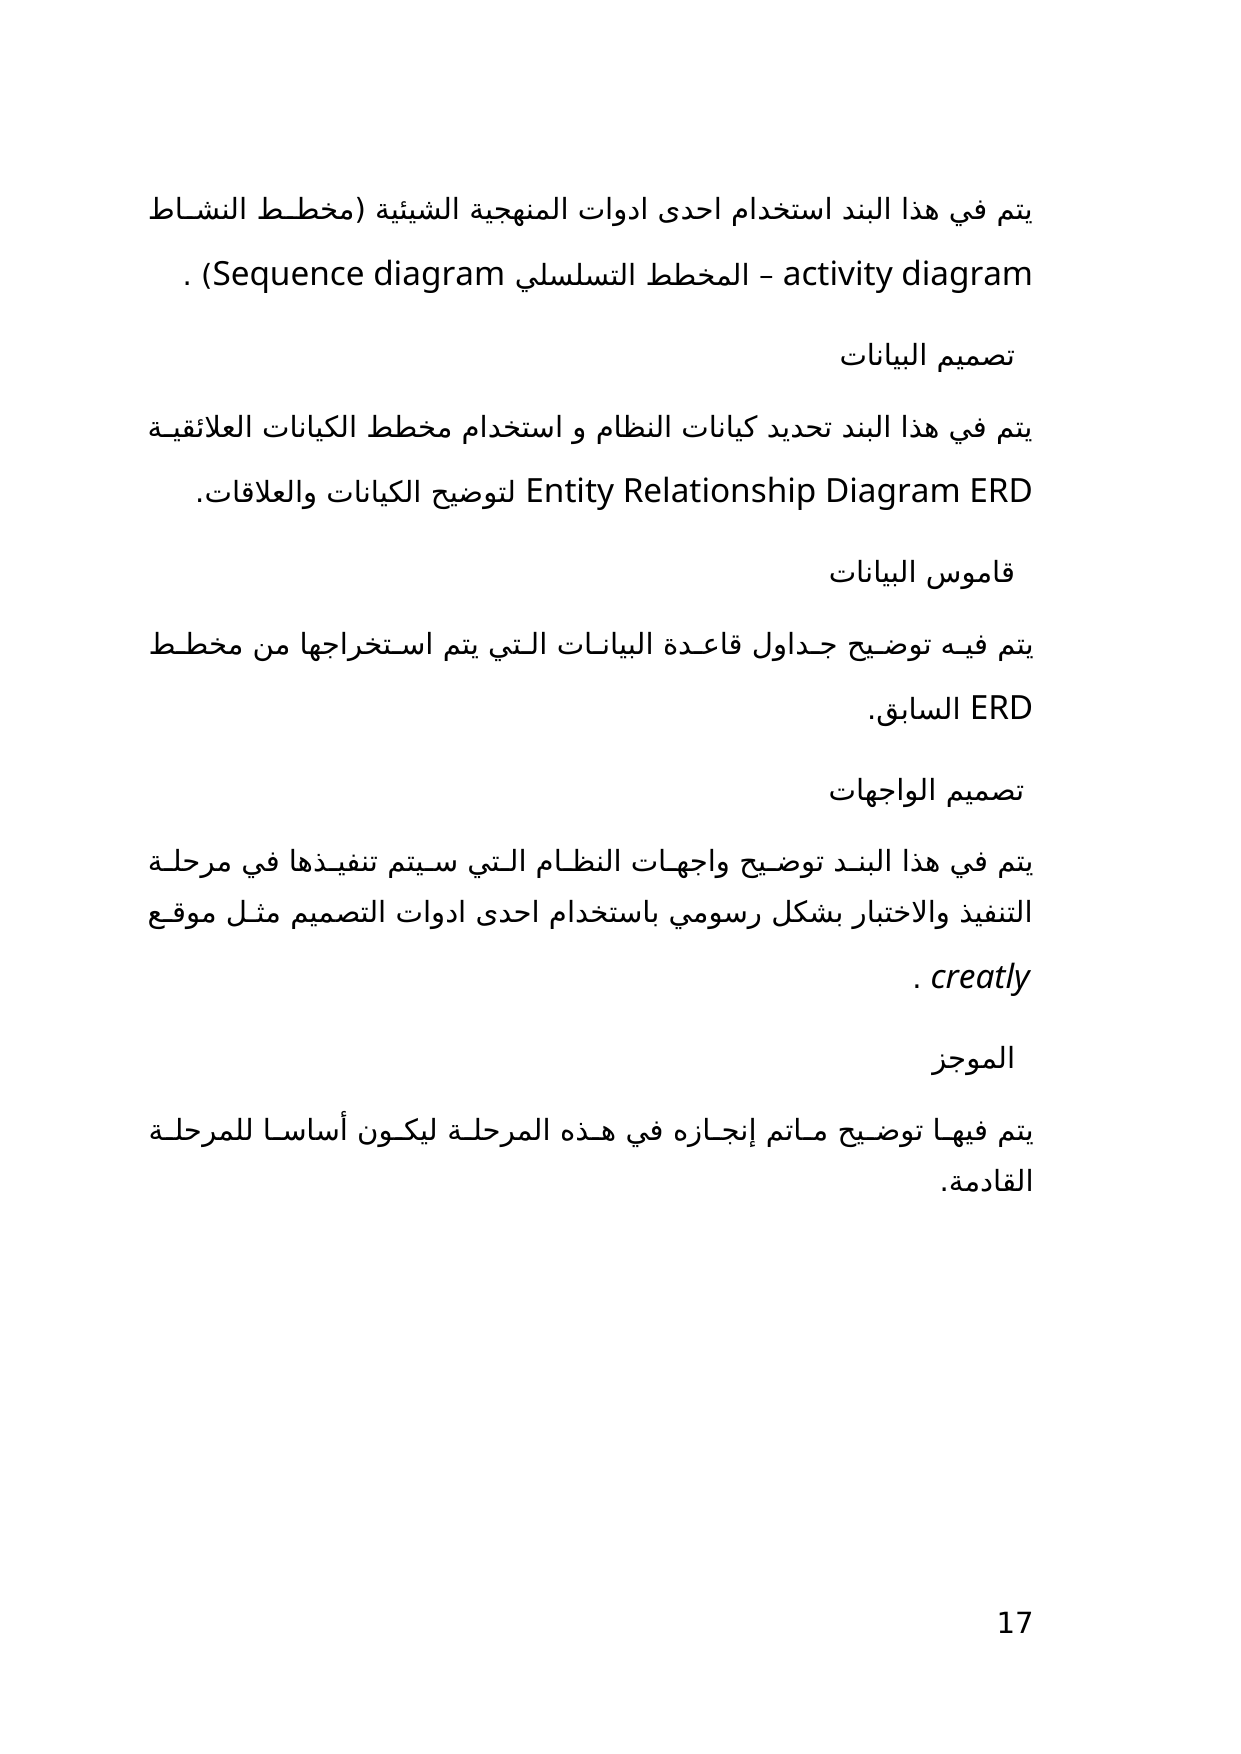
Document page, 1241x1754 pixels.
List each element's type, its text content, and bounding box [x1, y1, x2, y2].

text يتم في هذا البند توضيح واجهات النظام التي سيتم تنفيذها في مرحلة التنفيذ والاختبار بشكل رسومي باستخدام احدى ادوات التصميم مثل موقع creatly . [148, 845, 1033, 998]
text يتم فيها توضيح ماتم إنجازه في هذه المرحلة ليكون أساسا للمرحلة القادمة. [148, 1113, 1033, 1198]
text الموجز [148, 1041, 1033, 1075]
text يتم في هذا البند تحديد كيانات النظام و استخدام مخطط الكيانات العلائقية Entity Relationship Diagram ERD لتوضيح الكيانات والعلاقات. [148, 410, 1033, 512]
text قاموس البيانات [148, 556, 1033, 589]
text تصميم البيانات [148, 338, 1033, 372]
text يتم في هذا البند استخدام احدى ادوات المنهجية الشيئية (مخطط النشاط activity diagram – المخطط التسلسلي Sequence diagram) . [148, 193, 1033, 295]
text يتم فيه توضيح جداول قاعدة البيانات التي يتم استخراجها من مخطط ERD السابق. [148, 627, 1033, 729]
text تصميم الواجهات [148, 773, 1033, 807]
